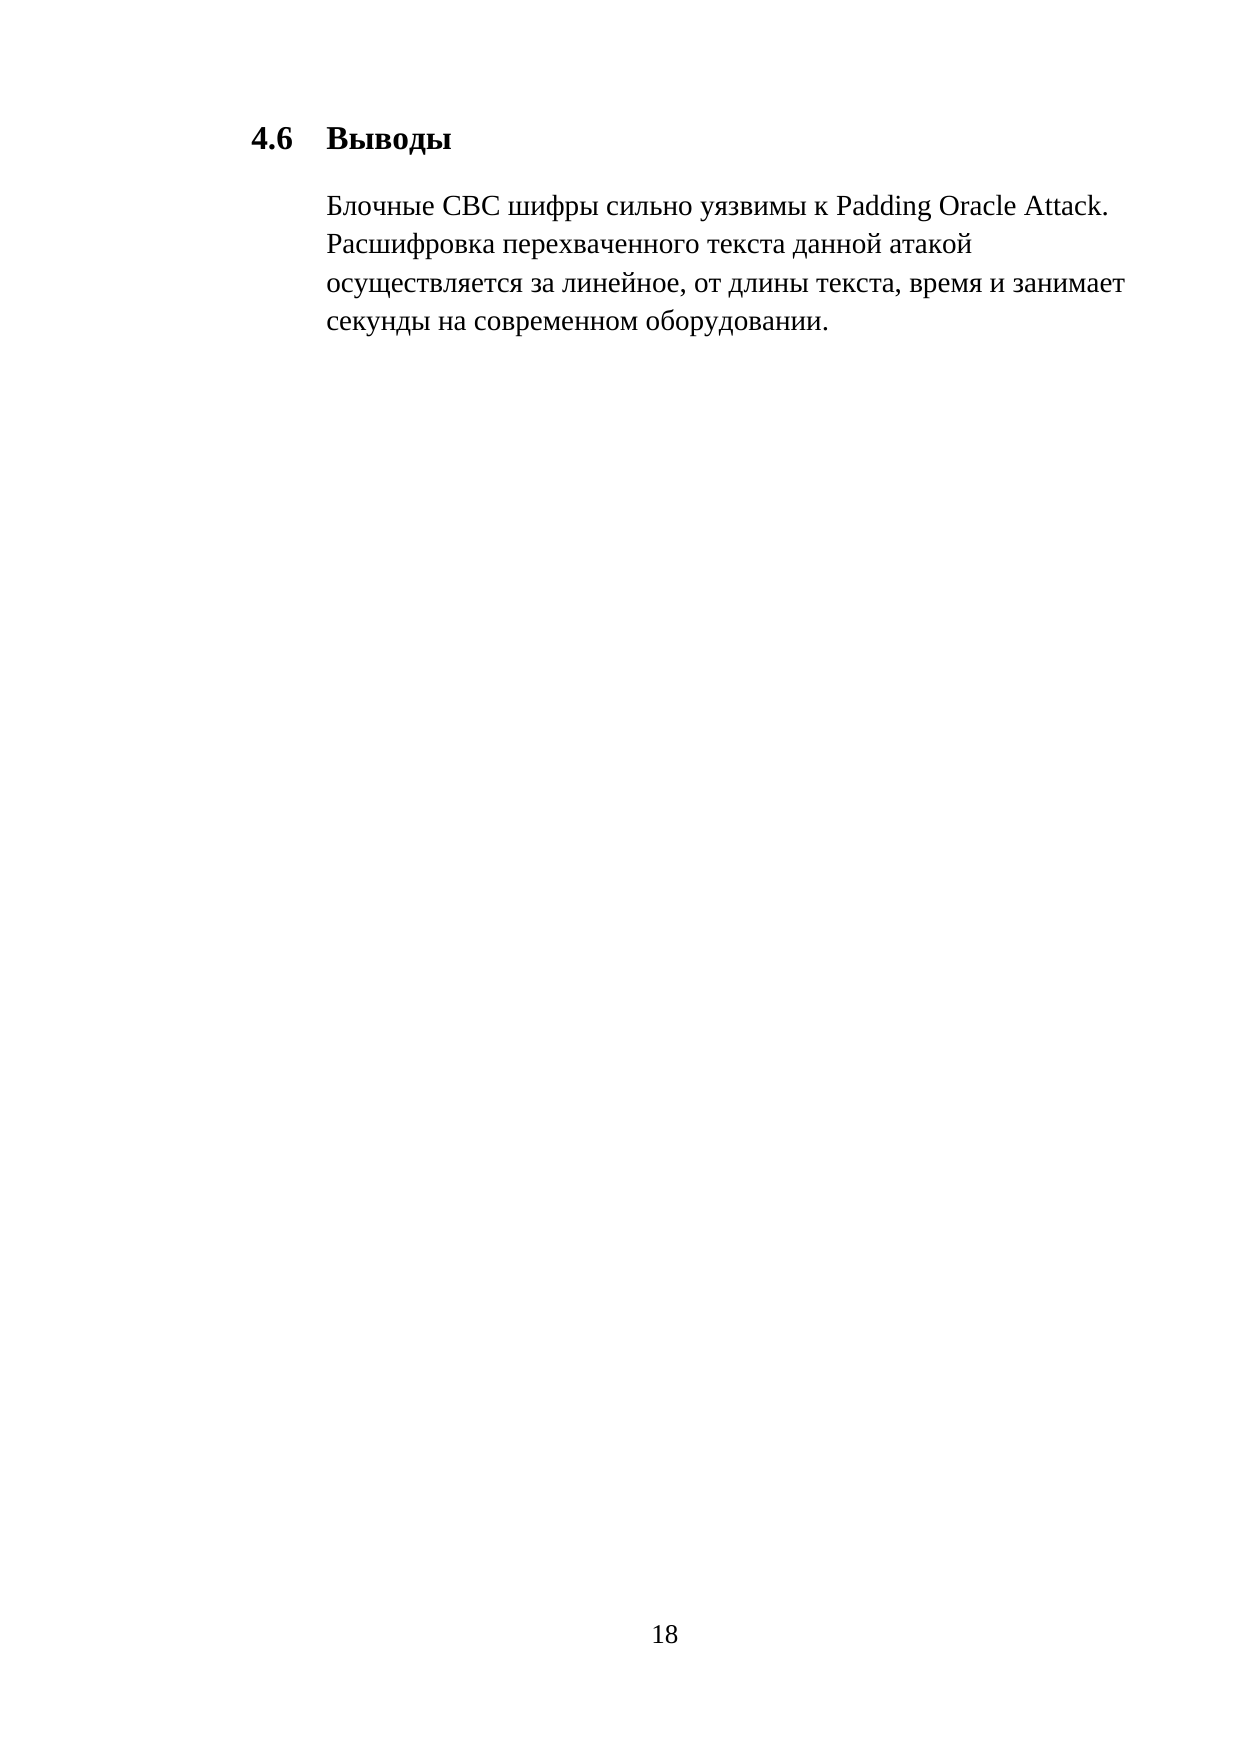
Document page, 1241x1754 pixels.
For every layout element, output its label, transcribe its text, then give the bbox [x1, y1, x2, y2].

text Блочные CBC шифры сильно уязвимы к Padding Oracle Attack. Расшифровка перехваченного текста данной атакой осуществляется за линейное, от длины текста, время и занимает секунды на современном оборудовании. [326, 188, 1152, 337]
list Выводы [251, 118, 1152, 156]
